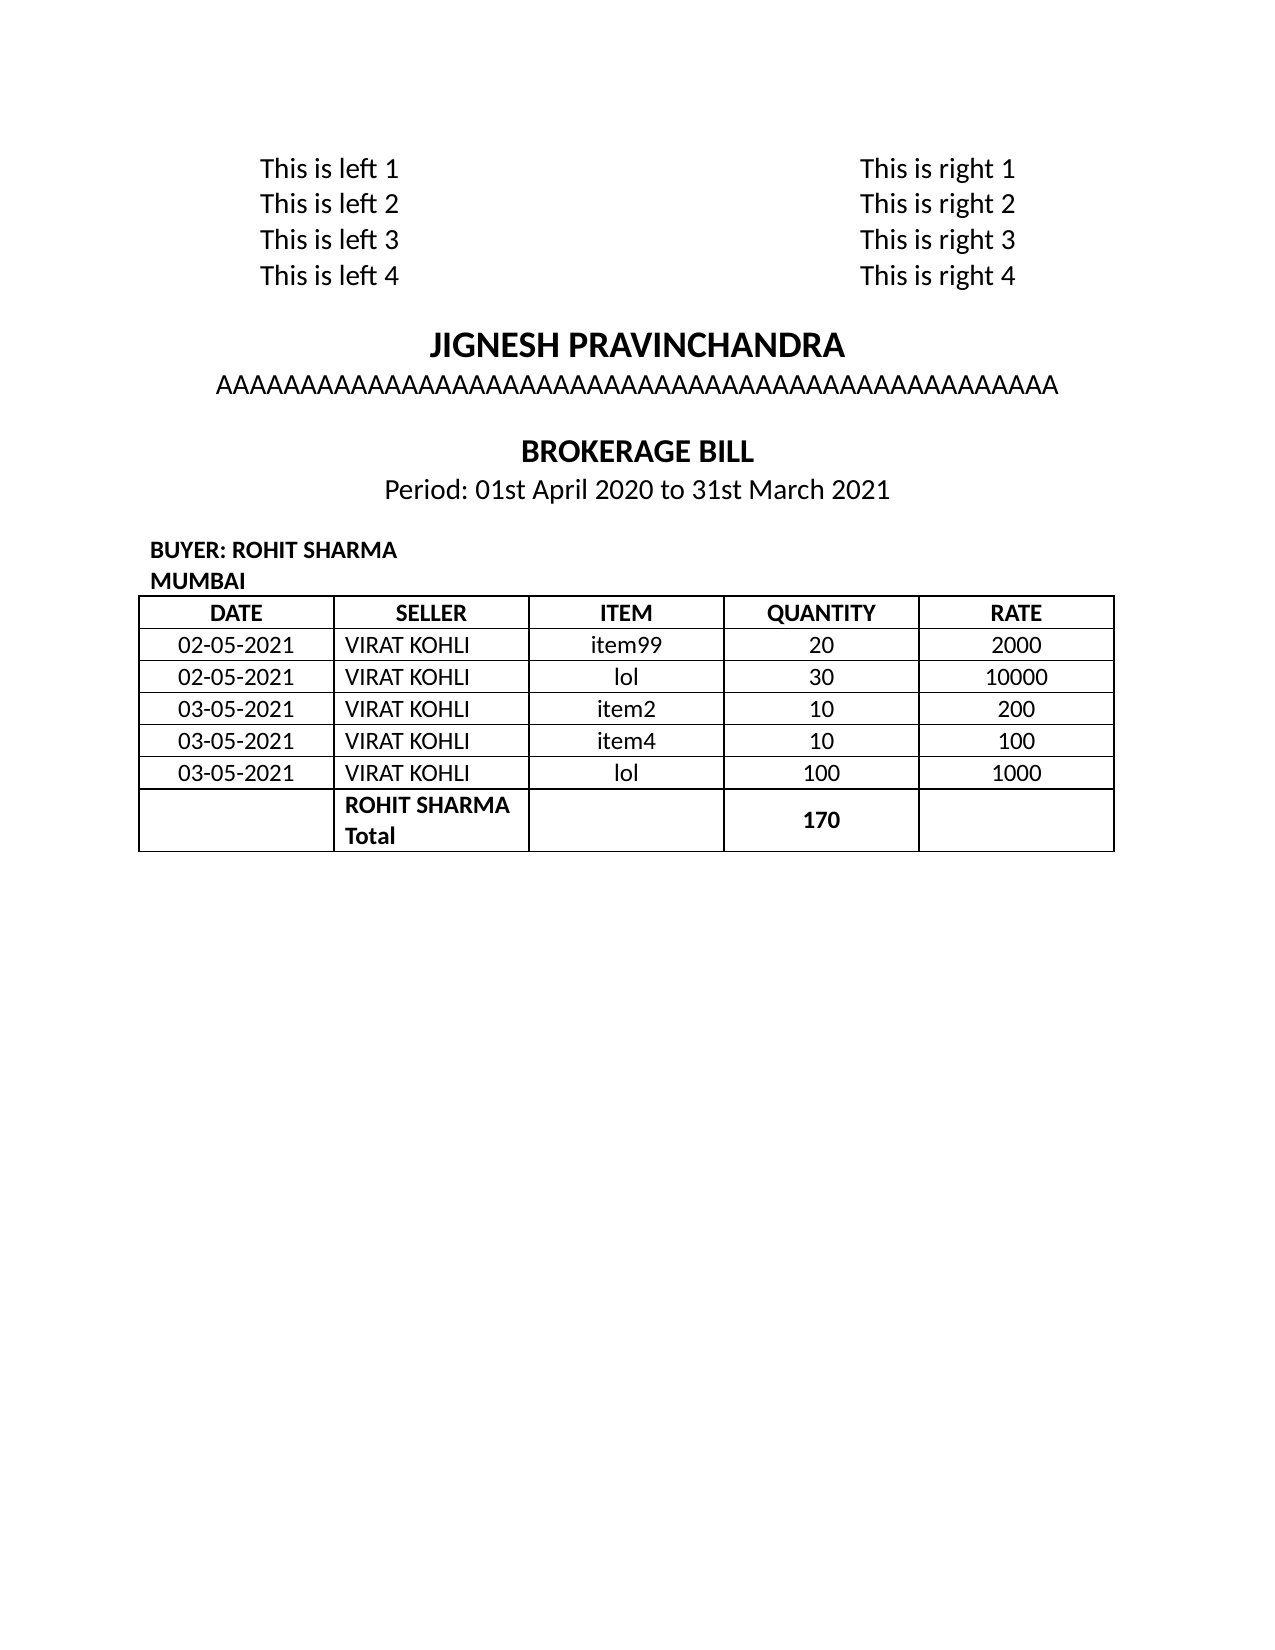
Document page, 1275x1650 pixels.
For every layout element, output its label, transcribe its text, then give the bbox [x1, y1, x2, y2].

table_cell 10 [725, 743, 918, 774]
table_cell VIRAT KOHLI [335, 743, 528, 774]
text JIGNESH PRAVINCHANDRA AAAAAAAAAAAAAAAAAAAAAAAAAAAAAAAAAAAAAAAAAAAAAAAAAA [150, 327, 1125, 442]
text This is left 1 This is right 1 This is left 2 This is right 2 This is left 3 This is right 3 This is left 4 This is right 4 [150, 150, 1125, 327]
table_cell 10 [725, 711, 918, 742]
table_cell ROHIT SHARMA Total [335, 808, 528, 869]
table_cell [530, 808, 723, 869]
table_cell 03-05-2021 [140, 711, 333, 742]
table_cell item4 [530, 743, 723, 774]
table_cell 200 [920, 711, 1113, 742]
table_cell lol [530, 679, 723, 710]
table_cell 02-05-2021 [140, 647, 333, 678]
table_cell 2000 [920, 647, 1113, 678]
table_cell 1000 [920, 776, 1113, 806]
table_cell VIRAT KOHLI [335, 647, 528, 678]
table_cell 30 [725, 679, 918, 710]
table_cell item99 [530, 647, 723, 678]
table_header QUANTITY [725, 615, 918, 646]
table_cell 03-05-2021 [140, 776, 333, 806]
table_cell [140, 808, 333, 869]
table_header DATE [140, 615, 333, 646]
table_cell item2 [530, 711, 723, 742]
table_cell lol [530, 776, 723, 806]
table_cell [920, 808, 1113, 869]
table_cell VIRAT KOHLI [335, 711, 528, 742]
table_cell 100 [920, 743, 1113, 774]
table_cell 03-05-2021 [140, 743, 333, 774]
table_cell VIRAT KOHLI [335, 679, 528, 710]
table_header SELLER [335, 615, 528, 646]
table_header RATE [920, 615, 1113, 646]
table_cell 10000 [920, 679, 1113, 710]
table_cell VIRAT KOHLI [335, 776, 528, 806]
table_cell 20 [725, 647, 918, 678]
text BUYER: ROHIT SHARMA MUMBAI [150, 552, 1125, 613]
table_cell 02-05-2021 [140, 679, 333, 710]
table_header ITEM [530, 615, 723, 646]
text BROKERAGE BILL Period: 01st April 2020 to 31st March 2021 [150, 442, 1125, 552]
table_cell 100 [725, 776, 918, 806]
table_cell 170 [725, 808, 918, 869]
